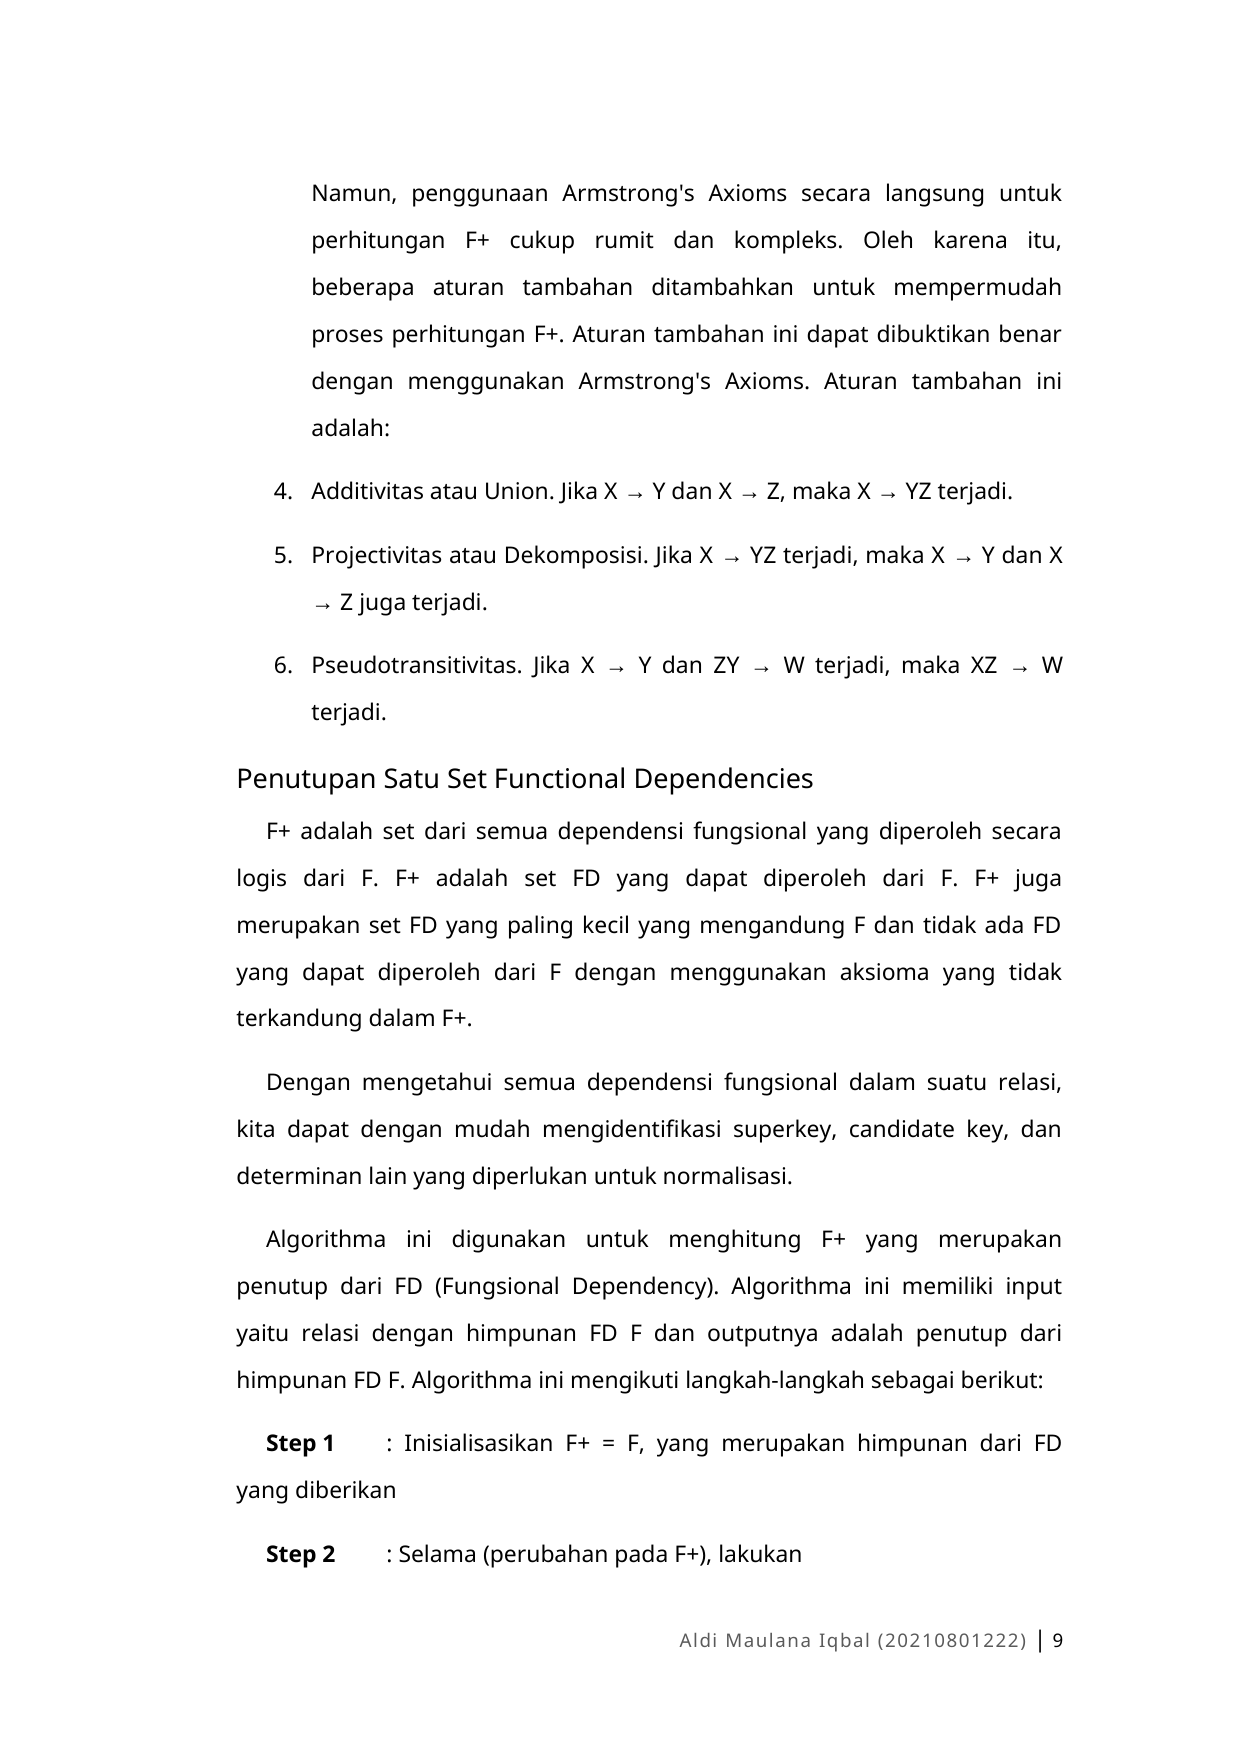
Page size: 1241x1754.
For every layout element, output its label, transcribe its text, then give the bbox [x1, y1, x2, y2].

list Projectivitas atau Dekomposisi. Jika X → YZ terjadi, maka X → Y dan X → Z juga terjadi. [274, 539, 1063, 617]
subtitle Penutupan Satu Set Functional Dependencies [236, 759, 1063, 796]
text Step 2 : Selama (perubahan pada F+), lakukan [236, 1538, 1063, 1569]
text Algorithma ini digunakan untuk menghitung F+ yang merupakan penutup dari FD (Fungsional Dependency). Algorithma ini memiliki input yaitu relasi dengan himpunan FD F dan outputnya adalah penutup dari himpunan FD F. Algorithma ini mengikuti langkah-langkah sebagai berikut: [236, 1223, 1063, 1395]
text Step 1 : Inisialisasikan F+ = F, yang merupakan himpunan dari FD yang diberikan [236, 1427, 1063, 1505]
text Dengan mengetahui semua dependensi fungsional dalam suatu relasi, kita dapat dengan mudah mengidentifikasi superkey, candidate key, dan determinan lain yang diperlukan untuk normalisasi. [236, 1066, 1063, 1191]
text F+ adalah set dari semua dependensi fungsional yang diperoleh secara logis dari F. F+ adalah set FD yang dapat diperoleh dari F. F+ juga merupakan set FD yang paling kecil yang mengandung F dan tidak ada FD yang dapat diperoleh dari F dengan menggunakan aksioma yang tidak terkandung dalam F+. [236, 815, 1063, 1033]
list Pseudotransitivitas. Jika X → Y dan ZY → W terjadi, maka XZ → W terjadi. [274, 649, 1063, 727]
list Additivitas atau Union. Jika X → Y dan X → Z, maka X → YZ terjadi. [274, 475, 1063, 506]
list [274, 177, 1063, 443]
